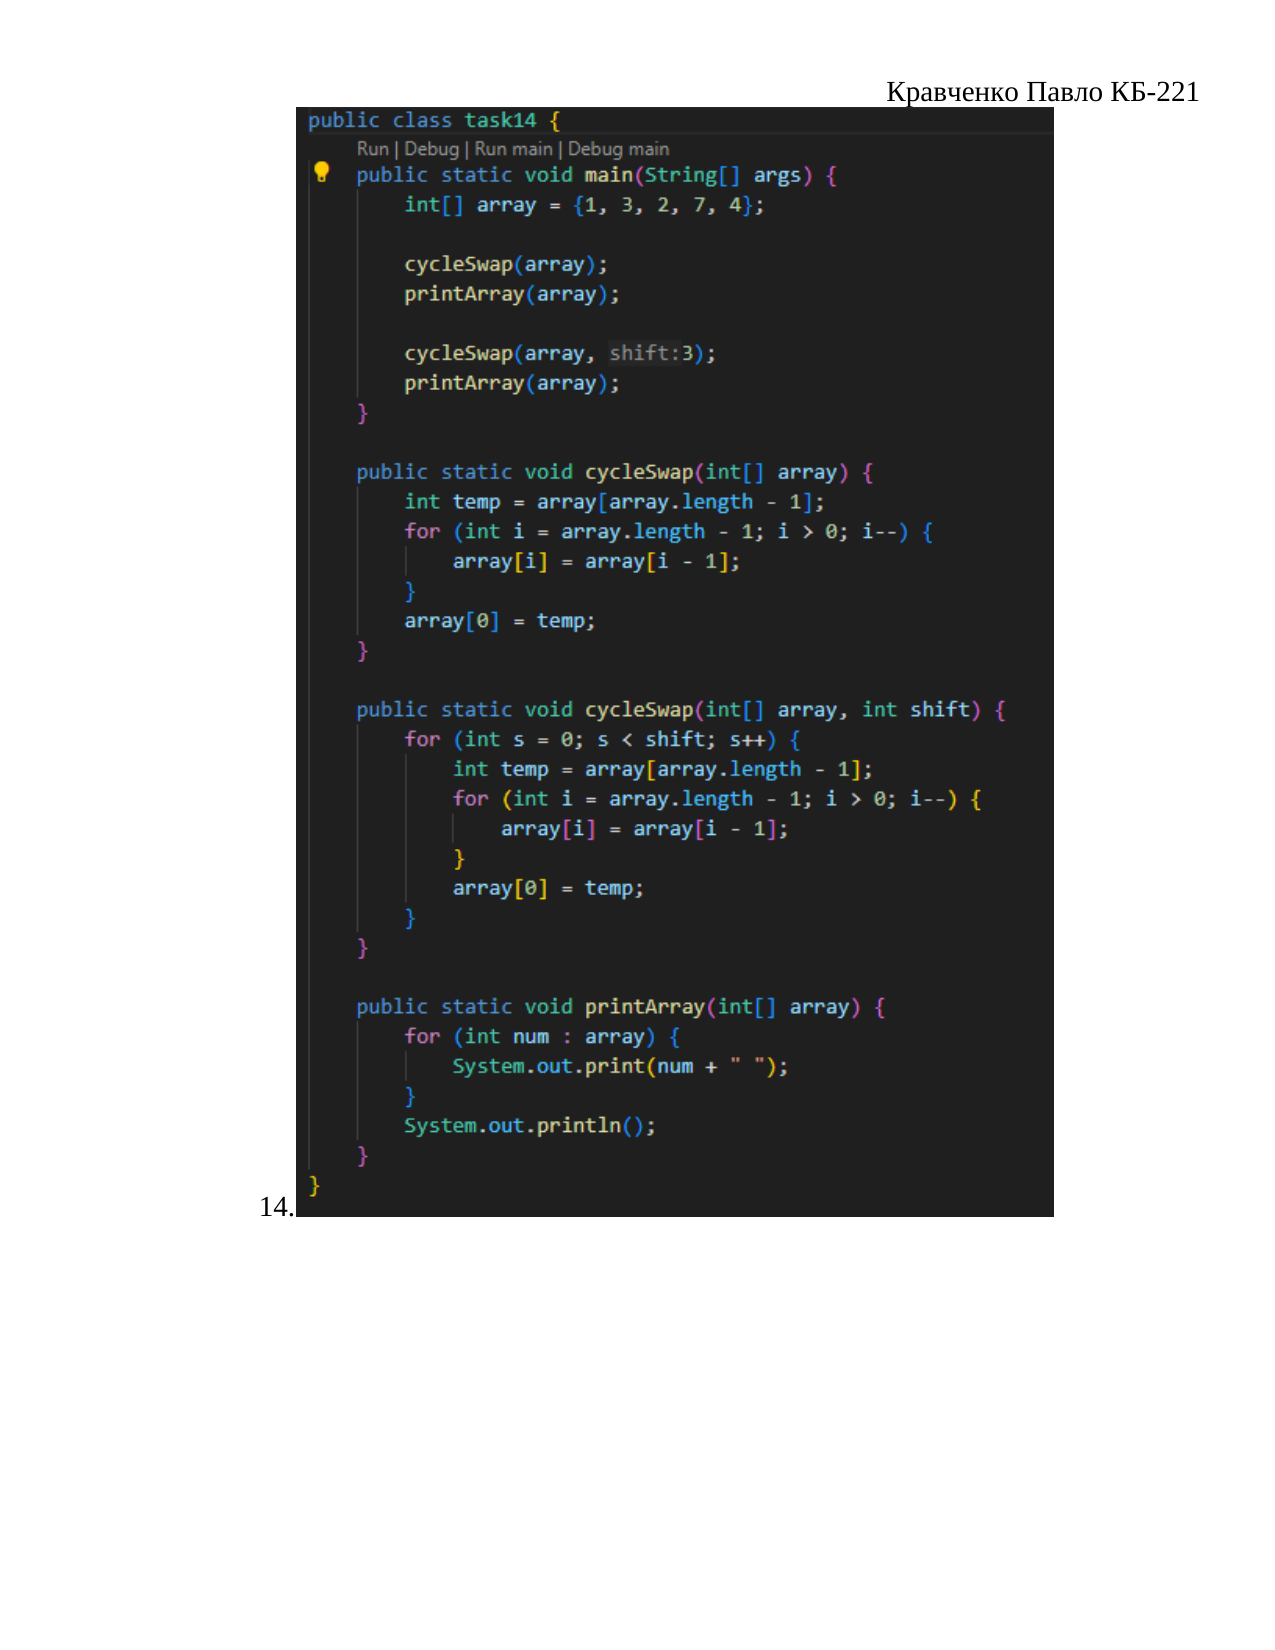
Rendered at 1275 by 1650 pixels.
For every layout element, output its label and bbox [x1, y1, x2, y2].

picture [296, 107, 1054, 1217]
